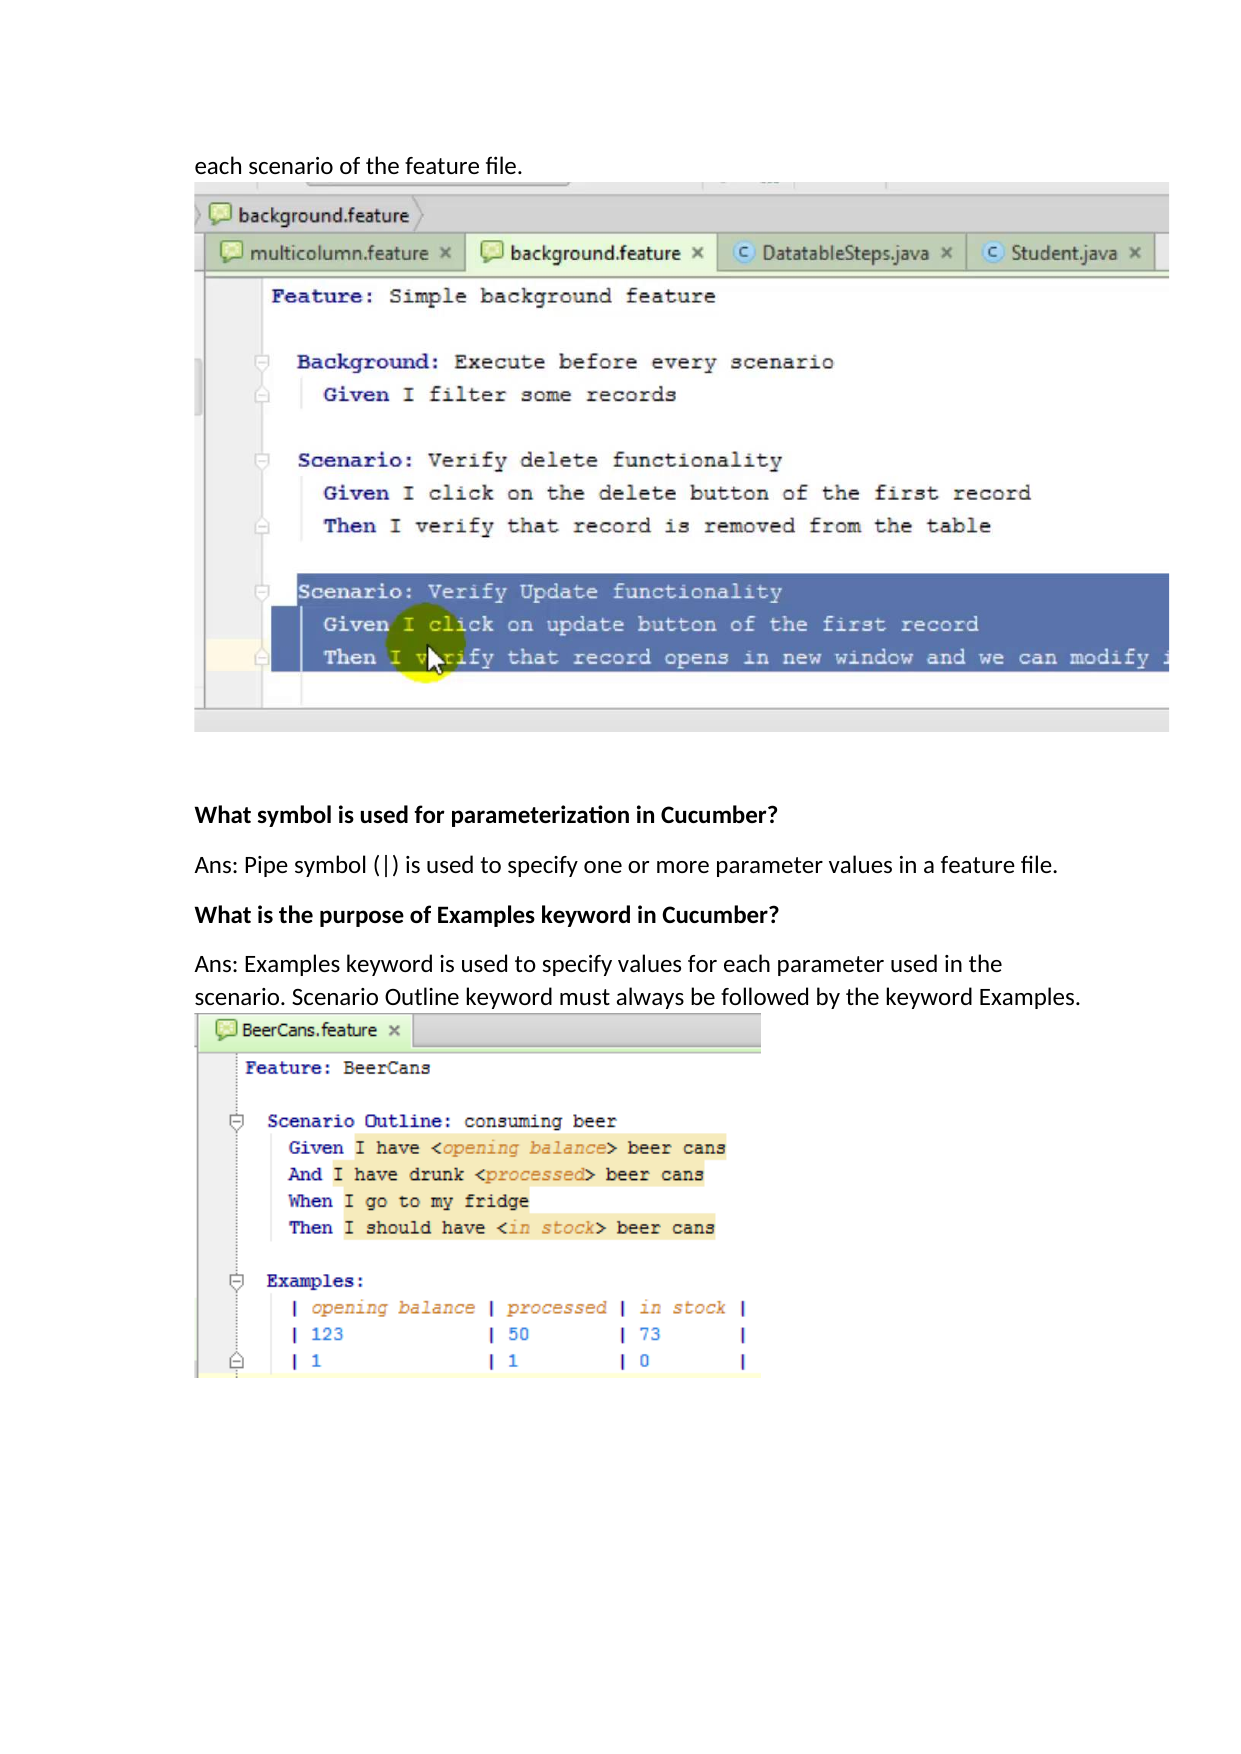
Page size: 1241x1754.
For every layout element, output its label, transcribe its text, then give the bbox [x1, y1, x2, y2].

text Ans: Pipe symbol (|) is used to specify one or more parameter values in a feature file. [194, 849, 1094, 880]
text What is the purpose of Examples keyword in Cucumber? [194, 899, 1094, 929]
text What symbol is used for parameterization in Cucumber? [194, 799, 1094, 830]
picture [194, 1013, 761, 1378]
text Ans: Background keyword is used to group multiple given statements into a single group. This is generally used when the same set of given statements are repeated in each scenario of the feature file. [194, 150, 1094, 182]
picture [194, 182, 1170, 732]
